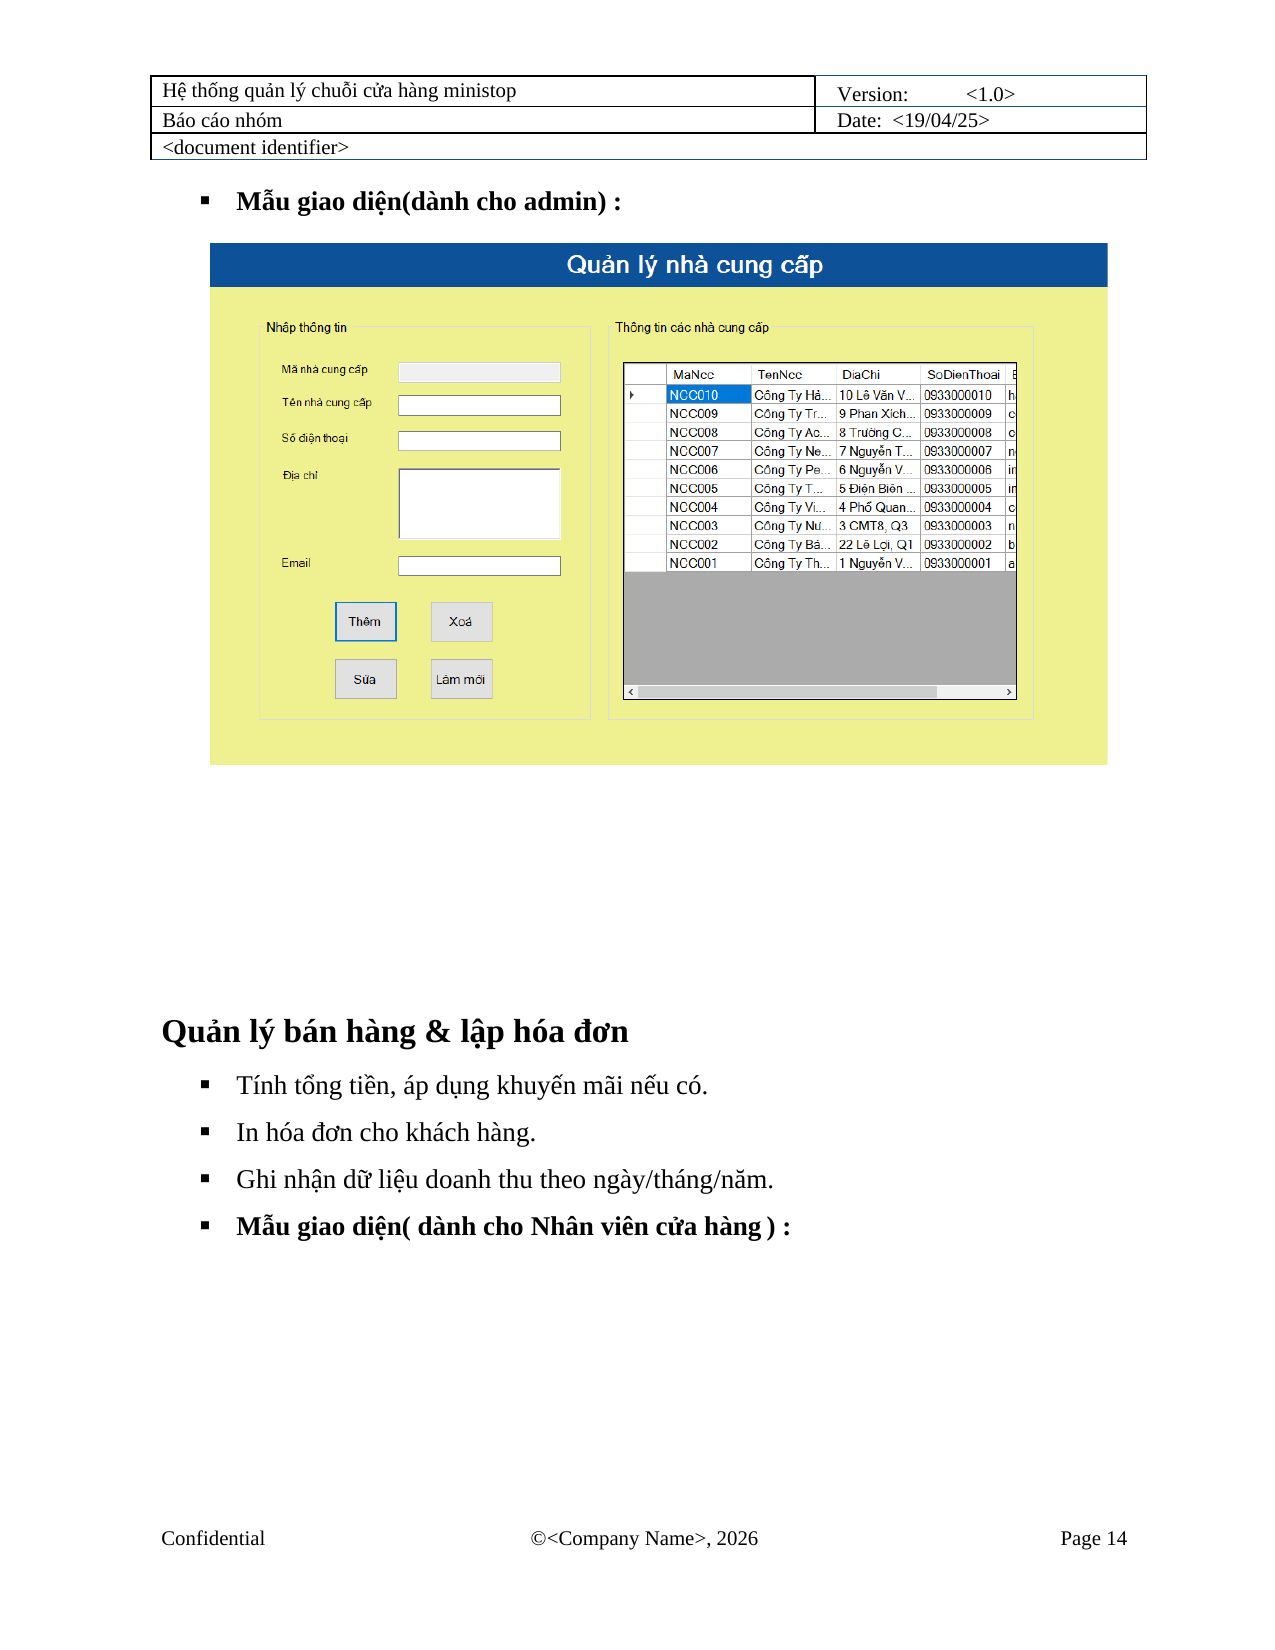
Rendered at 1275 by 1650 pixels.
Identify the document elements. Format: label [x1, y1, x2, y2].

picture [210, 243, 1108, 765]
table_cell [150, 1012, 1136, 1288]
table_cell [150, 185, 1136, 1012]
